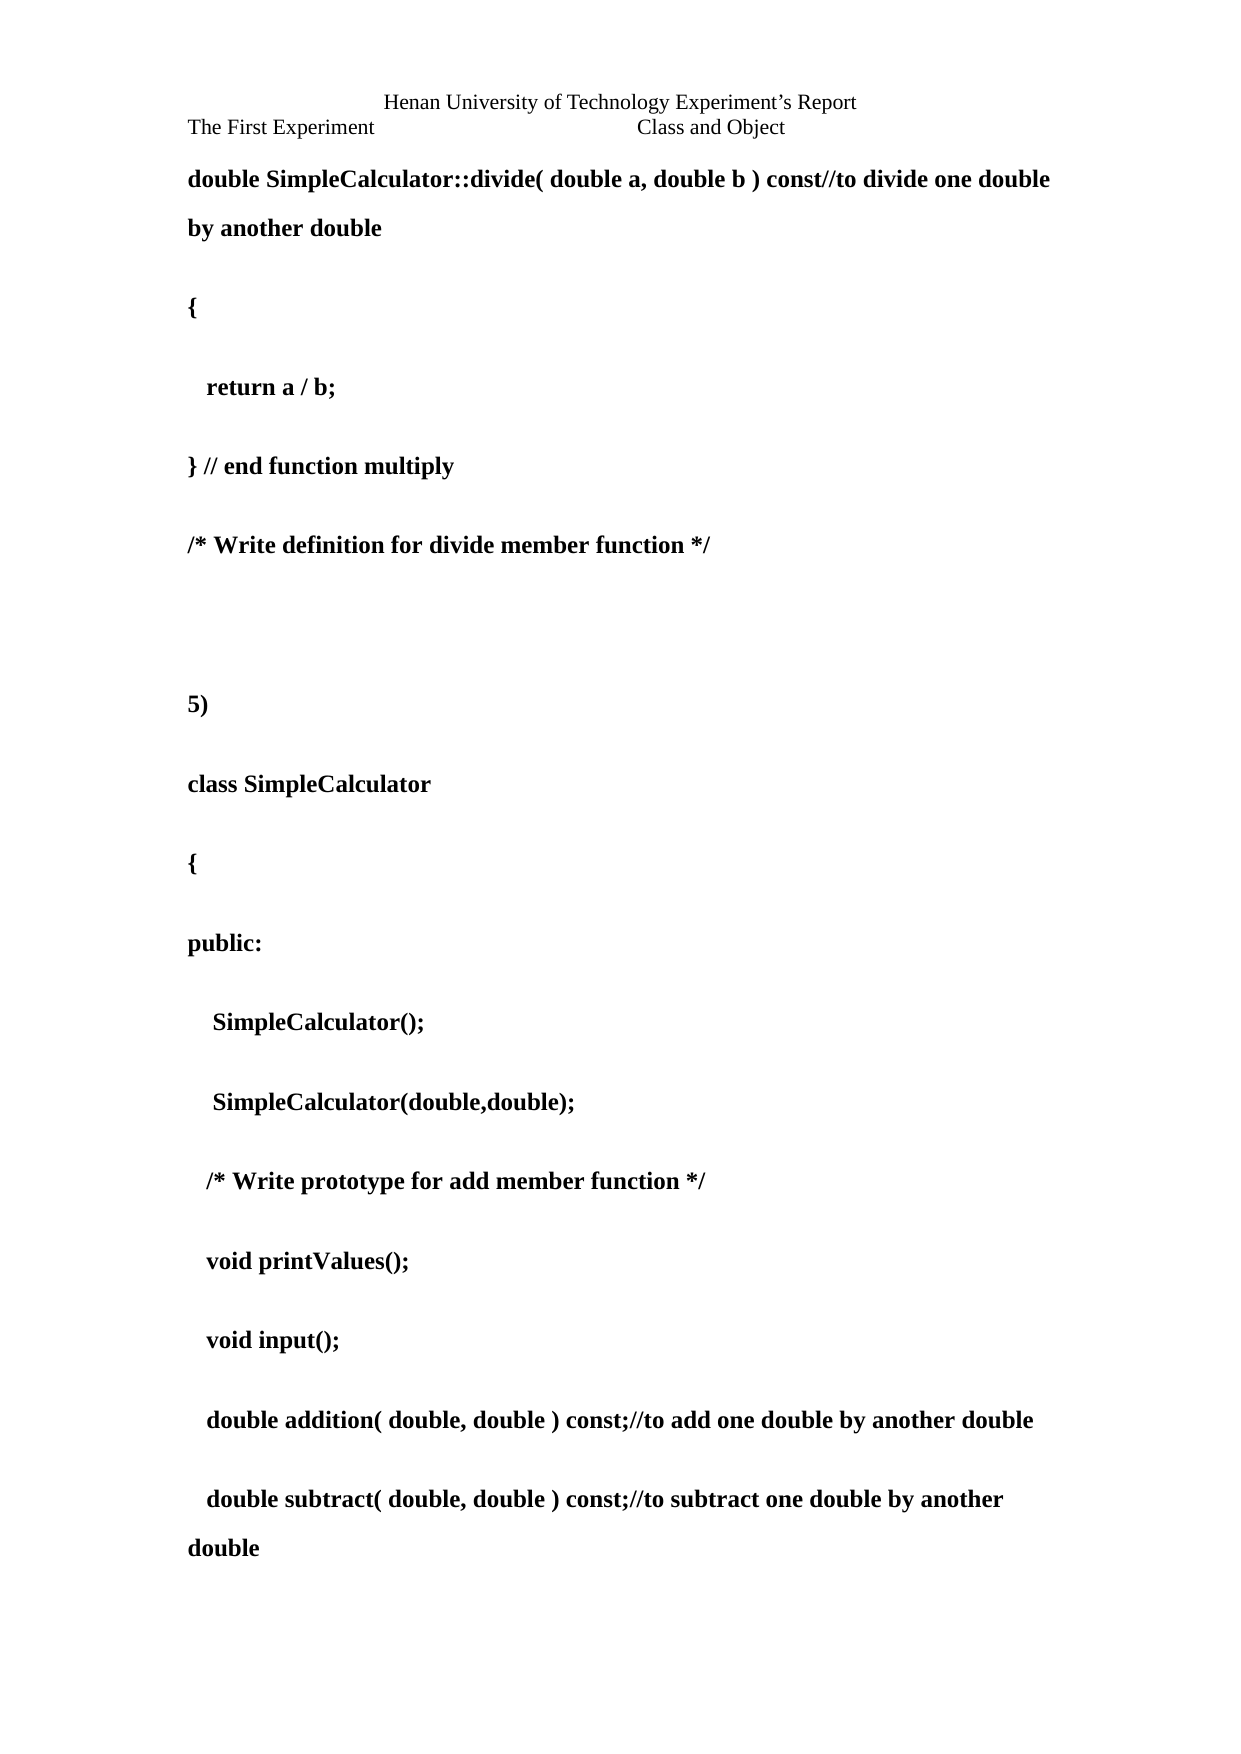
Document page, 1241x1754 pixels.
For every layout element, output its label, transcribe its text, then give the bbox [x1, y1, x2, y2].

list void input(); [187, 1323, 1053, 1356]
list double SimpleCalculator::divide( double a, double b ) const//to divide one double by another double [187, 162, 1053, 243]
list /* Write prototype for add member function */ [187, 1164, 1053, 1197]
list return a / b; [187, 370, 1053, 402]
list } // end function multiply [187, 449, 1053, 482]
list double addition( double, double ) const;//to add one double by another double [187, 1403, 1053, 1435]
list { [187, 847, 1053, 879]
list double subtract( double, double ) const;//to subtract one double by another double [187, 1482, 1053, 1564]
list SimpleCalculator(double,double); [187, 1085, 1053, 1117]
list public: [187, 926, 1053, 958]
list { [187, 290, 1053, 323]
list SimpleCalculator(); [187, 1006, 1053, 1038]
list /* Write definition for divide member function */ [187, 529, 1053, 561]
list void printValues(); [187, 1244, 1053, 1276]
list class SimpleCalculator [187, 767, 1053, 799]
list 5) [187, 688, 1053, 720]
